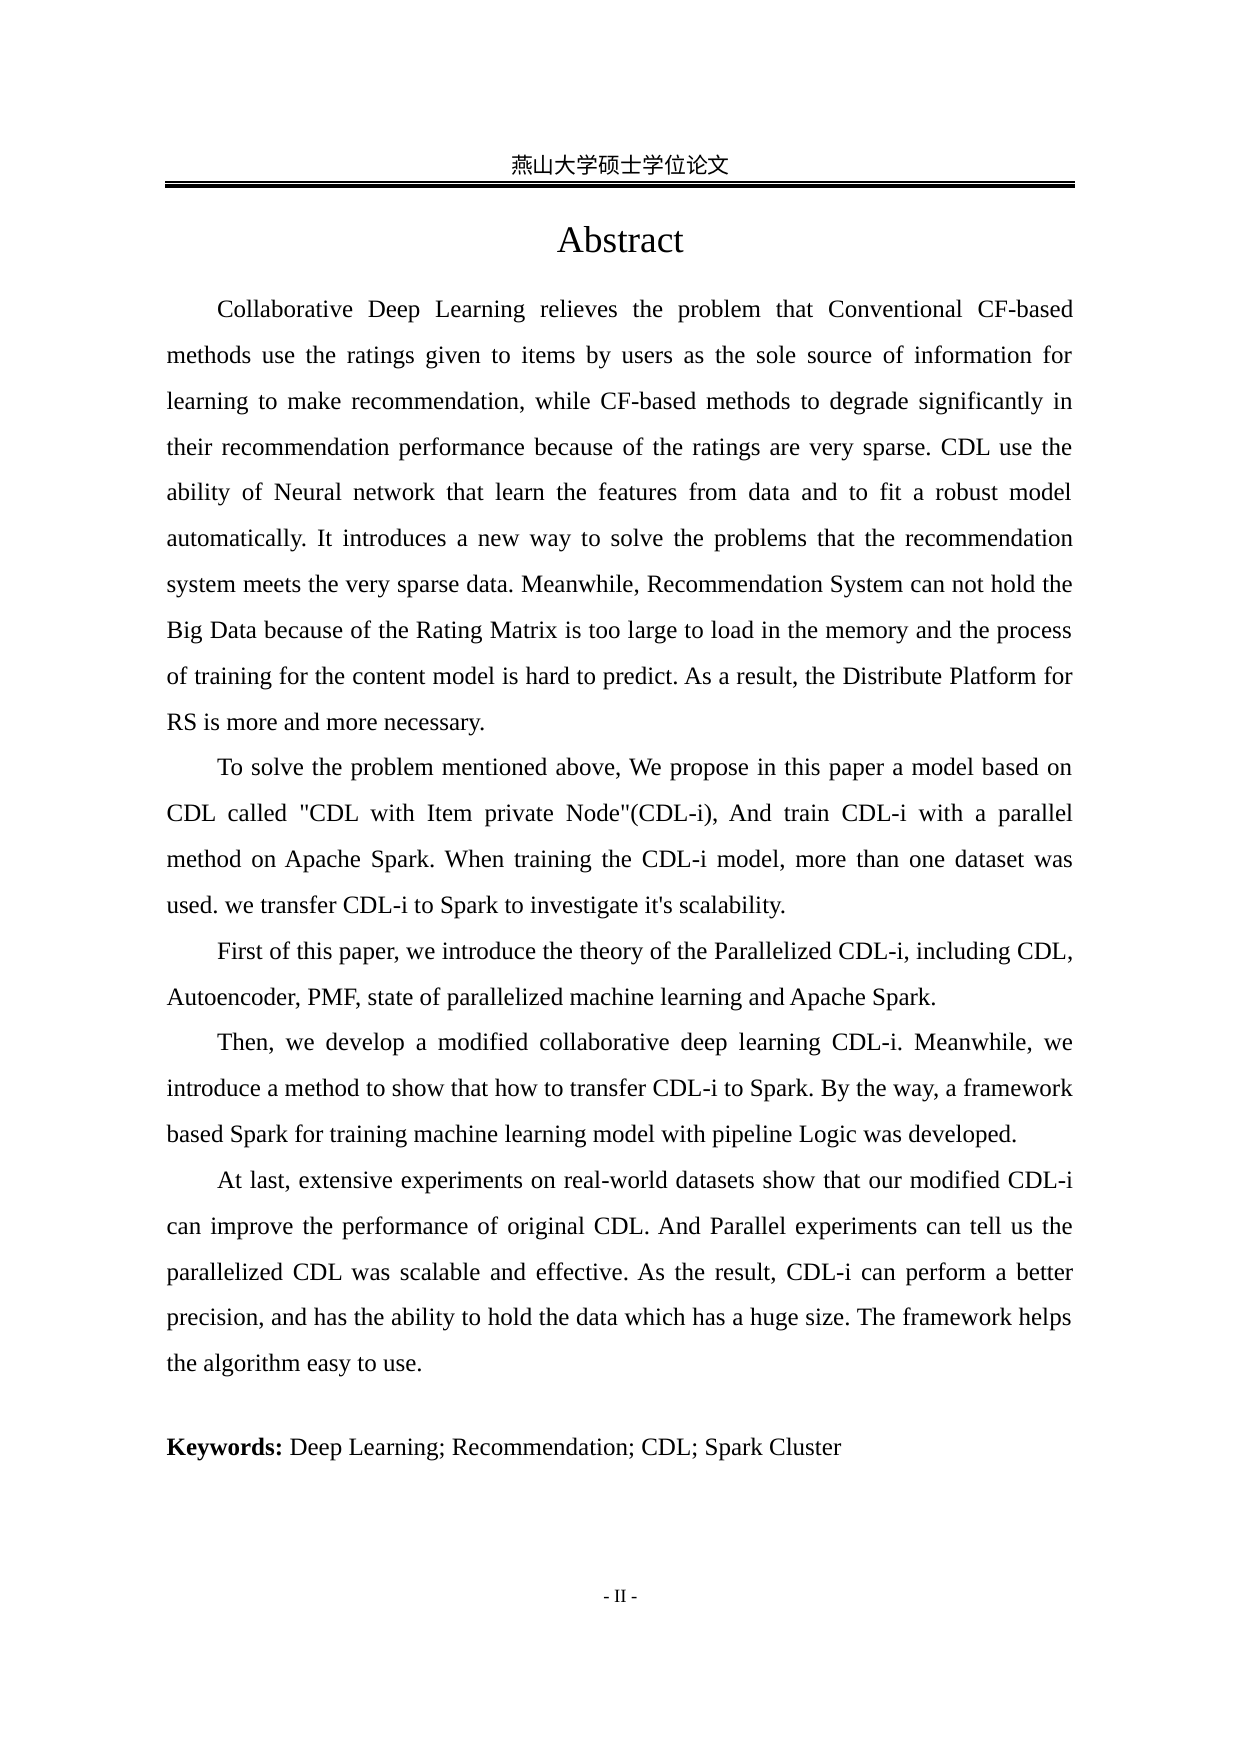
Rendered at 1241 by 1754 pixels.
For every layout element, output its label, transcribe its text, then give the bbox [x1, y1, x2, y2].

text At last, extensive experiments on real-world datasets show that our modified CDL-i can improve the performance of original CDL. And Parallel experiments can tell us the parallelized CDL was scalable and effective. As the result, CDL-i can perform a better precision, and has the ability to hold the data which has a huge size. The framework helps the algorithm easy to use. [166, 1148, 1074, 1377]
text To solve the problem mentioned above, We propose in this paper a model based on CDL called "CDL with Item private Node"(CDL-i), And train CDL-i with a parallel method on Apache Spark. When training the CDL-i model, more than one dataset was used. we transfer CDL-i to Spark to investigate it's scalability. [166, 735, 1074, 919]
text Then, we develop a modified collaborative deep learning CDL-i. Meanwhile, we introduce a method to show that how to transfer CDL-i to Spark. By the way, a framework based Spark for training machine learning model with pipeline Logic was developed. [166, 1010, 1074, 1148]
text Collaborative Deep Learning relieves the problem that Conventional CF-based methods use the ratings given to items by users as the sole source of information for learning to make recommendation, while CF-based methods to degrade significantly in their recommendation performance because of the ratings are very sparse. CDL use the ability of Neural network that learn the features from data and to fit a robust model automatically. It introduces a new way to solve the problems that the recommendation system meets the very sparse data. Meanwhile, Recommendation System can not hold the Big Data because of the Rating Matrix is too large to load in the memory and the process of training for the content model is hard to predict. As a result, the Distribute Platform for RS is more and more necessary. [166, 277, 1074, 735]
subtitle Abstract [166, 232, 1074, 257]
text Keywords: Deep Learning; Recommendation; CDL; Spark Cluster [166, 1423, 1074, 1469]
text First of this paper, we introduce the theory of the Parallelized CDL-i, including CDL, Autoencoder, PMF, state of parallelized machine learning and Apache Spark. [166, 919, 1074, 1010]
